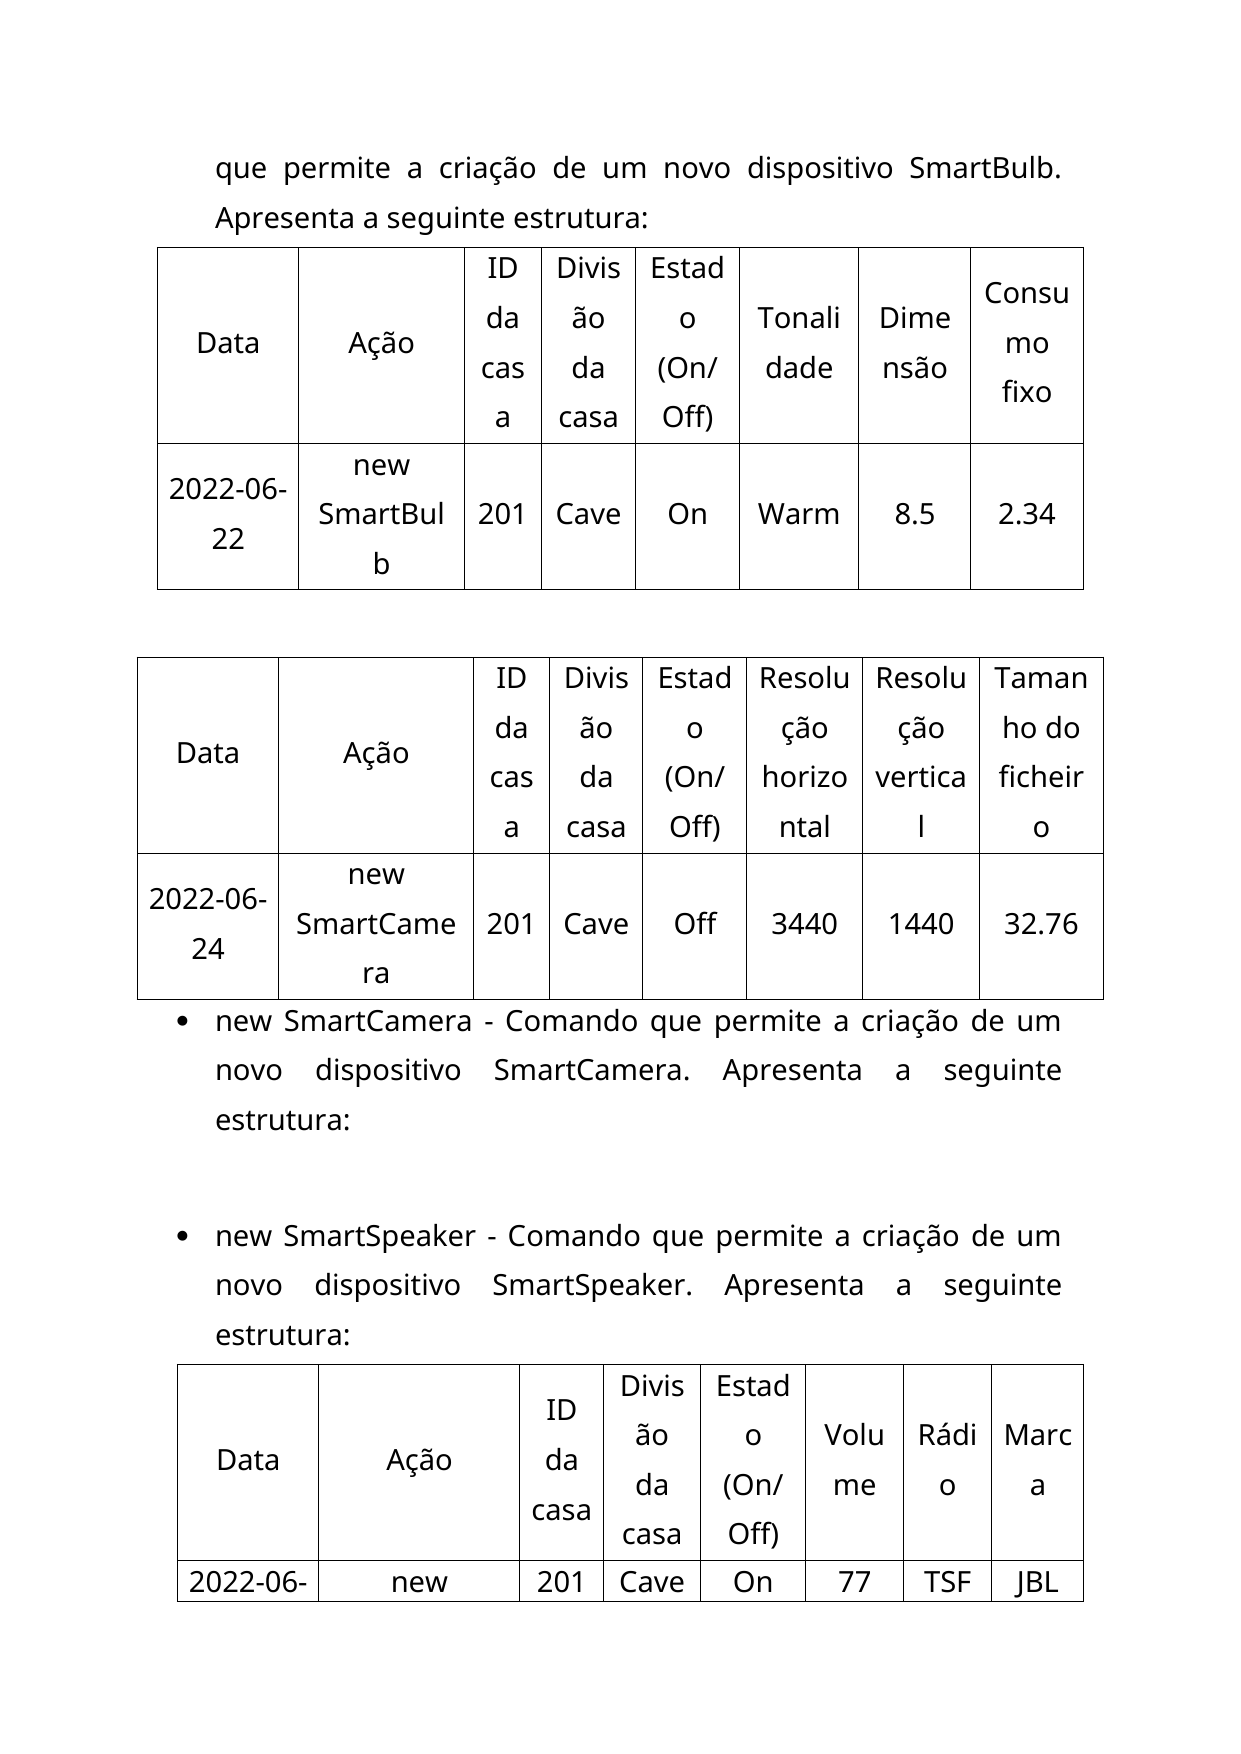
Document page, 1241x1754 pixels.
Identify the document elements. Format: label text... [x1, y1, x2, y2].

table_header Dimensão [859, 248, 970, 443]
table_cell new SmartCamera [279, 854, 473, 999]
table_cell 1440 [863, 854, 979, 999]
table_header ID da casa [465, 248, 541, 443]
table_header Ação [299, 248, 464, 443]
table_header Resolução horizontal [747, 658, 862, 853]
table_cell On [701, 1561, 805, 1601]
table_cell Cave [542, 444, 635, 589]
table_cell 201 [520, 1561, 603, 1601]
table_header Data [138, 658, 278, 853]
table_cell new SmartSpeaker [319, 1561, 519, 1601]
table_header ID da casa [520, 1365, 603, 1560]
table_header Tamanho do ficheiro [980, 658, 1103, 853]
table_cell 3440 [747, 854, 862, 999]
table_cell 32.76 [980, 854, 1103, 999]
table_cell On [636, 444, 739, 589]
table_header Divisão da casa [542, 248, 635, 443]
table_cell 2022-06-22 [158, 444, 298, 589]
table_header Rádio [904, 1365, 991, 1560]
table_header Volume [806, 1365, 903, 1560]
table_header Divisão da casa [604, 1365, 700, 1560]
table_cell 2022-06-26 [178, 1561, 318, 1601]
table_header Estado (On/Off) [701, 1365, 805, 1560]
table_header Data [158, 248, 298, 443]
table_header Data [178, 1365, 318, 1560]
list new SmartSpeaker - Comando que permite a criação de um novo dispositivo SmartSpeaker. Apresenta a seguinte estrutura: [177, 1215, 1063, 1354]
table_cell 8.5 [859, 444, 970, 589]
table_header Consumo fixo [971, 248, 1083, 443]
table_header Ação [279, 658, 473, 853]
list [177, 148, 1063, 237]
table_header Estado (On/Off) [636, 248, 739, 443]
table_header Ação [319, 1365, 519, 1560]
table_header Tonalidade [740, 248, 858, 443]
table_cell 2.34 [971, 444, 1083, 589]
table_cell Off [643, 854, 746, 999]
table_cell 201 [465, 444, 541, 589]
table_cell 2022-06-24 [138, 854, 278, 999]
table_header Divisão da casa [550, 658, 642, 853]
list new SmartCamera - Comando que permite a criação de um novo dispositivo SmartCamera. Apresenta a seguinte estrutura: [177, 1000, 1063, 1139]
table_header Resolução vertical [863, 658, 979, 853]
table_cell Cave [550, 854, 642, 999]
table_cell new SmartBulb [299, 444, 464, 589]
table_cell JBL [992, 1561, 1083, 1601]
table_cell 201 [474, 854, 549, 999]
table_header Marca [992, 1365, 1083, 1560]
table_cell Warm [740, 444, 858, 589]
table_cell Cave [604, 1561, 700, 1601]
table_cell TSF [904, 1561, 991, 1601]
table_header Estado (On/Off) [643, 658, 746, 853]
table_header ID da casa [474, 658, 549, 853]
table_cell 77 [806, 1561, 903, 1601]
